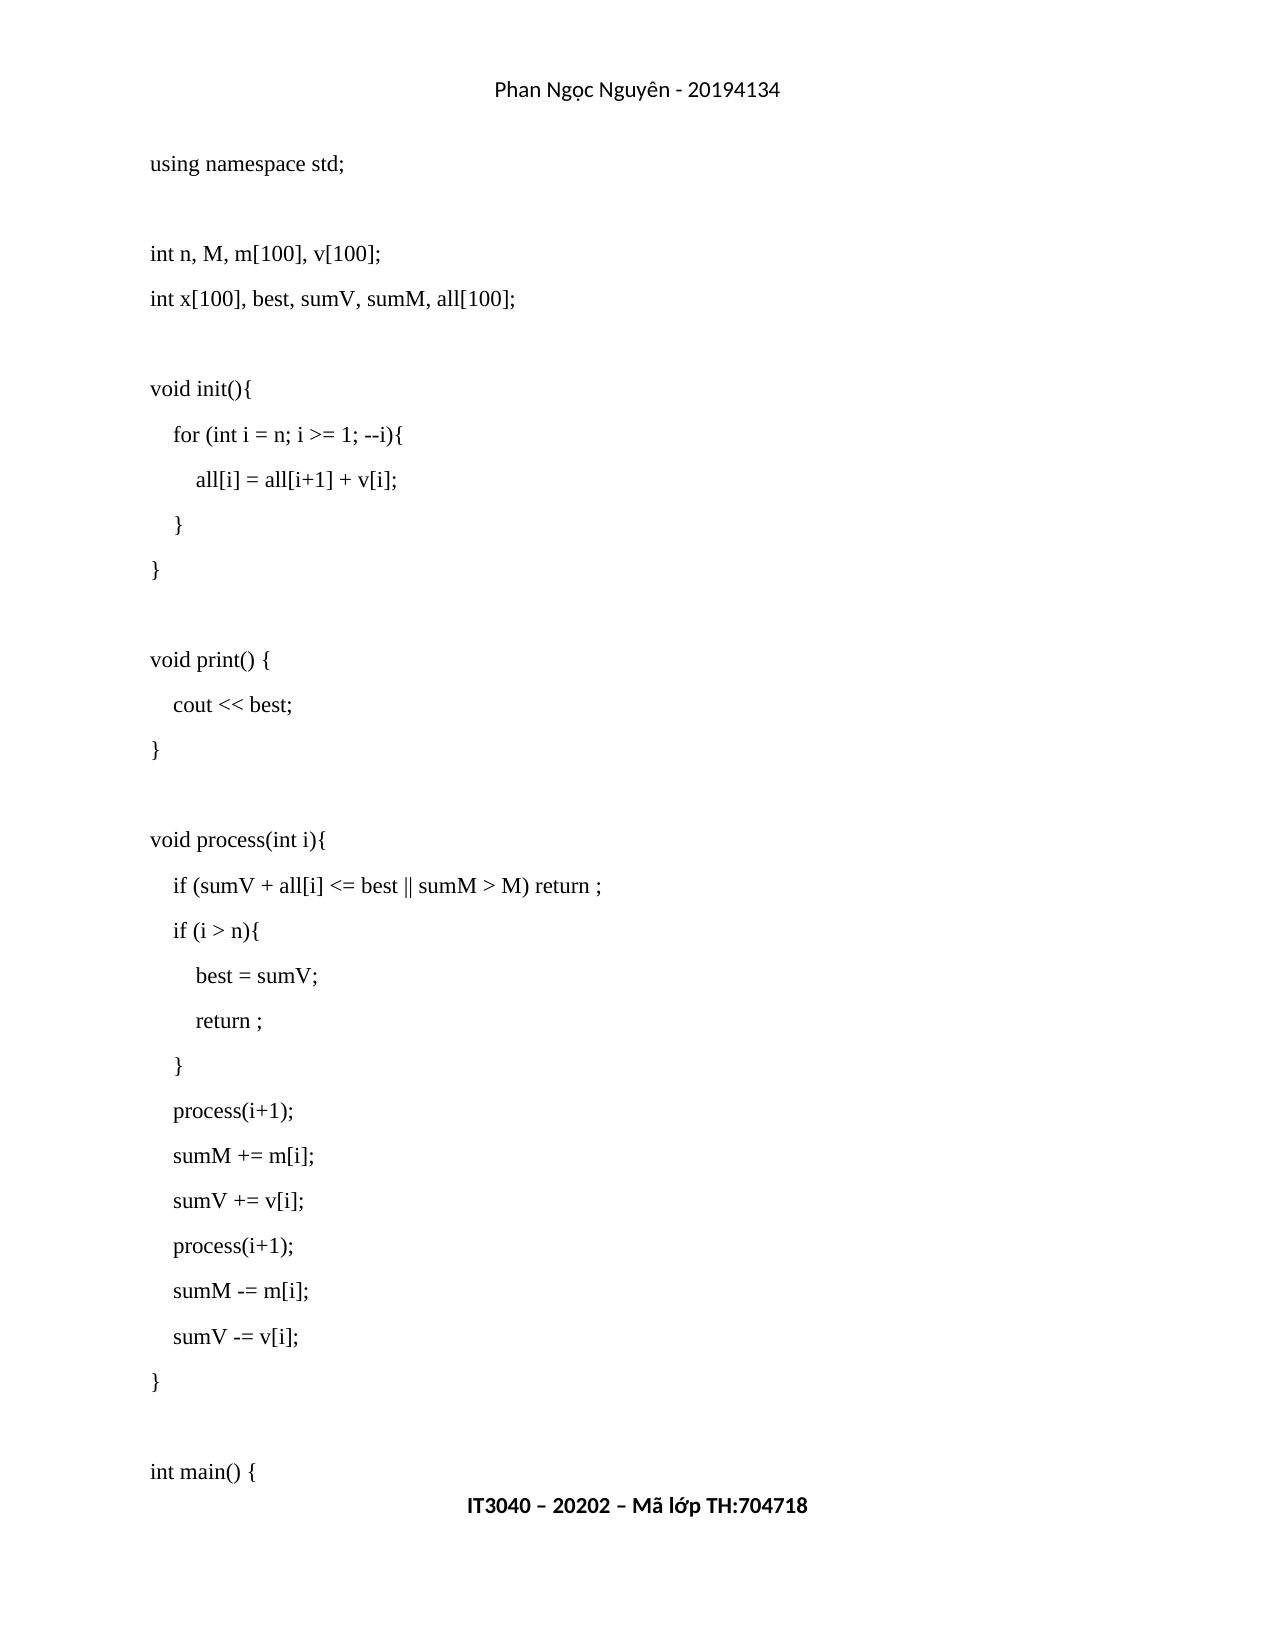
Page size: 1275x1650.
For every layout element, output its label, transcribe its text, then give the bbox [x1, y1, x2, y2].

text } [150, 511, 1125, 537]
text best = sumV; [150, 962, 1125, 988]
text void process(int i){ [150, 827, 1125, 853]
text if (sumV + all[i] <= best || sumM > M) return ; [150, 872, 1125, 898]
text cout << best; [150, 691, 1125, 718]
text using namespace std; [150, 150, 1125, 176]
text if (i > n){ [150, 917, 1125, 943]
text int main() { [150, 1458, 1125, 1484]
text } [150, 556, 1125, 582]
text sumV -= v[i]; [150, 1323, 1125, 1349]
text process(i+1); [150, 1097, 1125, 1123]
text int n, M, m[100], v[100]; [150, 240, 1125, 267]
text } [150, 1052, 1125, 1078]
text sumM -= m[i]; [150, 1278, 1125, 1304]
text } [150, 1368, 1125, 1394]
text process(i+1); [150, 1232, 1125, 1259]
text sumV += v[i]; [150, 1187, 1125, 1214]
text sumM += m[i]; [150, 1142, 1125, 1169]
text return ; [150, 1007, 1125, 1033]
text int x[100], best, sumV, sumM, all[100]; [150, 285, 1125, 312]
text } [150, 736, 1125, 763]
text void init(){ [150, 376, 1125, 402]
text all[i] = all[i+1] + v[i]; [150, 466, 1125, 492]
text void print() { [150, 646, 1125, 672]
text for (int i = n; i >= 1; --i){ [150, 421, 1125, 447]
